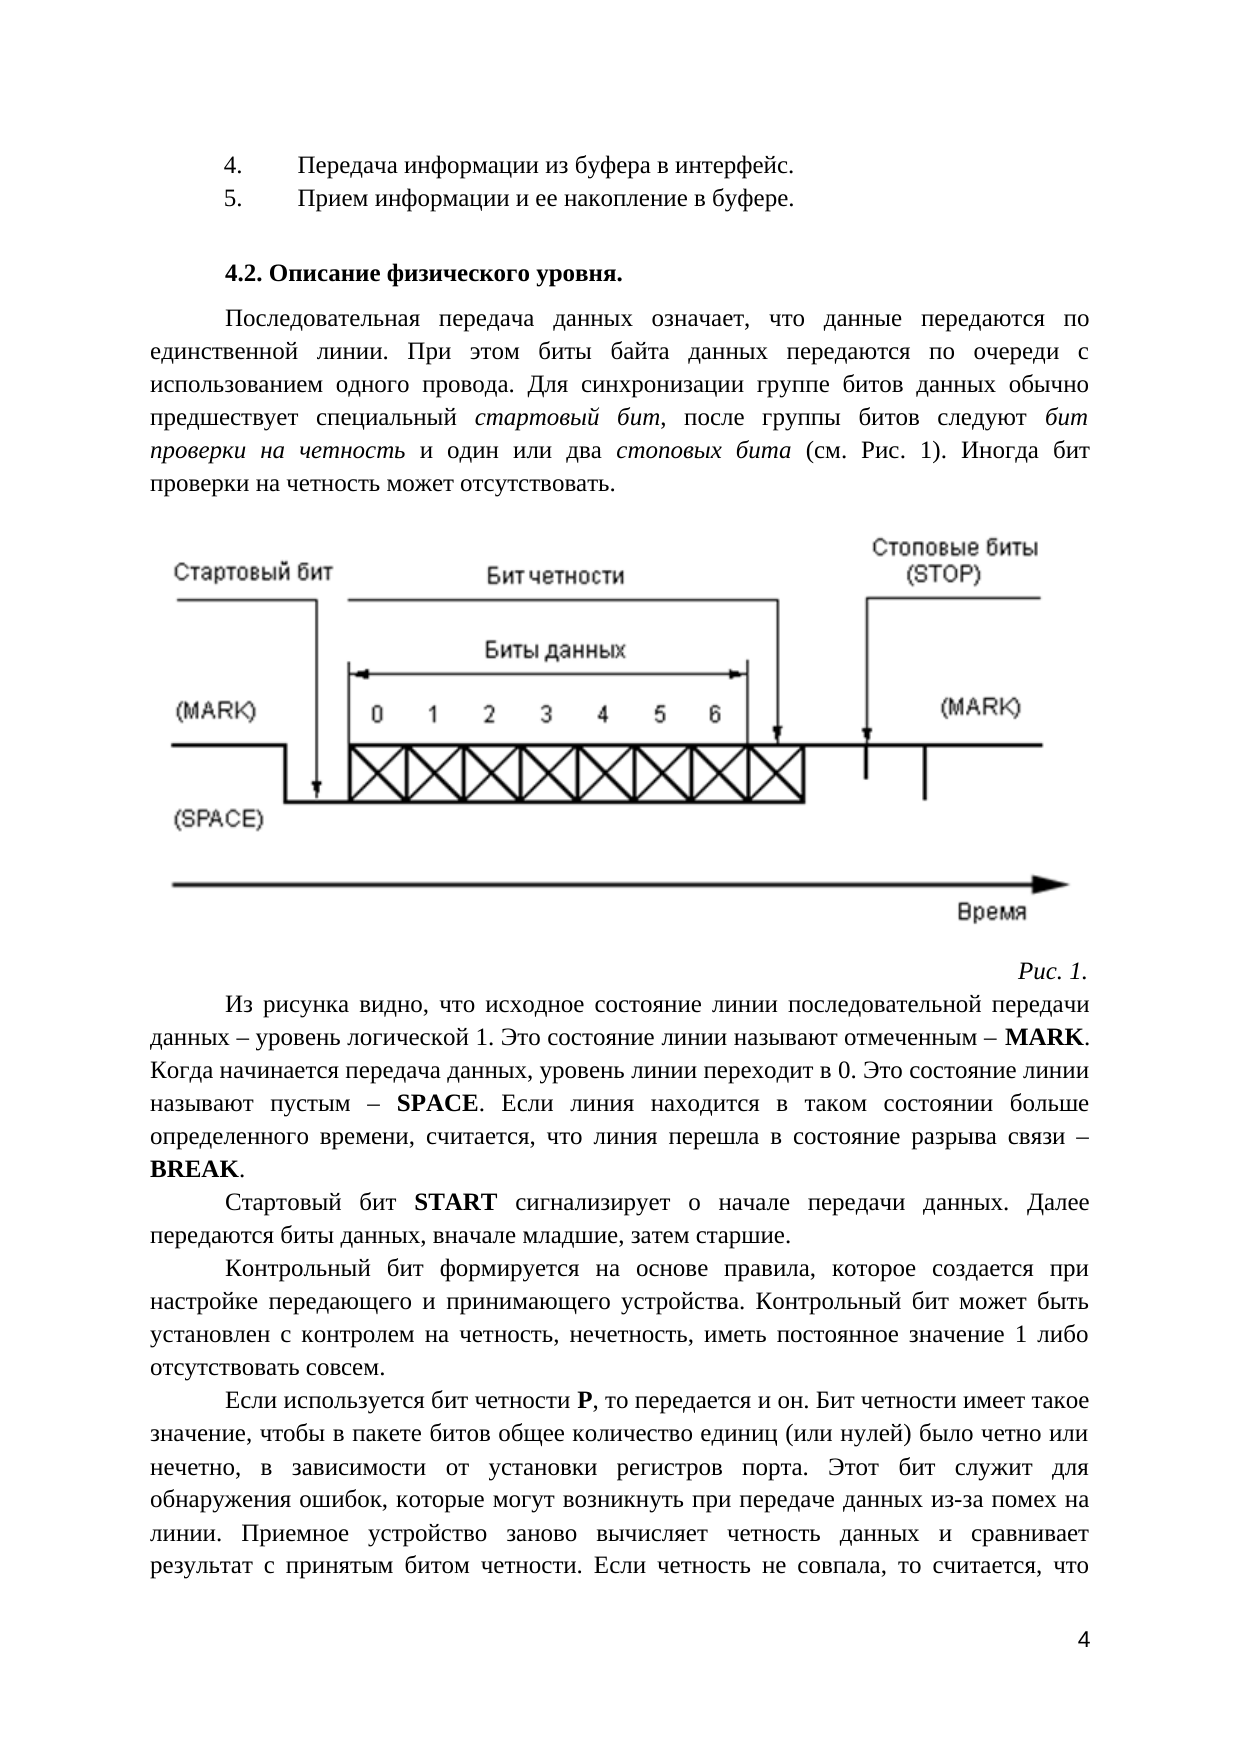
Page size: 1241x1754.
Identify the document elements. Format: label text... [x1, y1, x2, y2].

text 4. Передача информации из буфера в интерфейс. [150, 150, 1090, 179]
picture [150, 531, 1091, 953]
text 4.2. Описание физического уровня. [150, 258, 1090, 286]
text Из рисунка видно, что исходное состояние линии последовательной передачи данных – уровень логической 1. Это состояние линии называют отмеченным – MARK. Когда начинается передача данных, уровень линии переходит в 0. Это состояние линии называют пустым – SPACE. Если линия находится в таком состоянии больше определенного времени, считается, что линия перешла в состояние разрыва связи – BREAK. [150, 989, 1090, 1183]
text Последовательная передача данных означает, что данные передаются по единственной линии. При этом биты байта данных передаются по очереди с использованием одного провода. Для синхронизации группе битов данных обычно предшествует специальный стартовый бит, после группы битов следуют бит проверки на четность и один или два стоповых бита (см. Рис. 1). Иногда бит проверки на четность может отсутствовать. [150, 303, 1090, 497]
text Стартовый бит START сигнализирует о начале передачи данных. Далее передаются биты данных, вначале младшие, затем старшие. [150, 1187, 1090, 1249]
text Рис. 1. [150, 956, 1090, 985]
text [150, 1386, 1090, 1579]
text 5. Прием информации и ее накопление в буфере. [150, 183, 1090, 212]
text Контрольный бит формируется на основе правила, которое создается при настройке передающего и принимающего устройства. Контрольный бит может быть установлен с контролем на четность, нечетность, иметь постоянное значение 1 либо отсутствовать совсем. [150, 1253, 1090, 1381]
